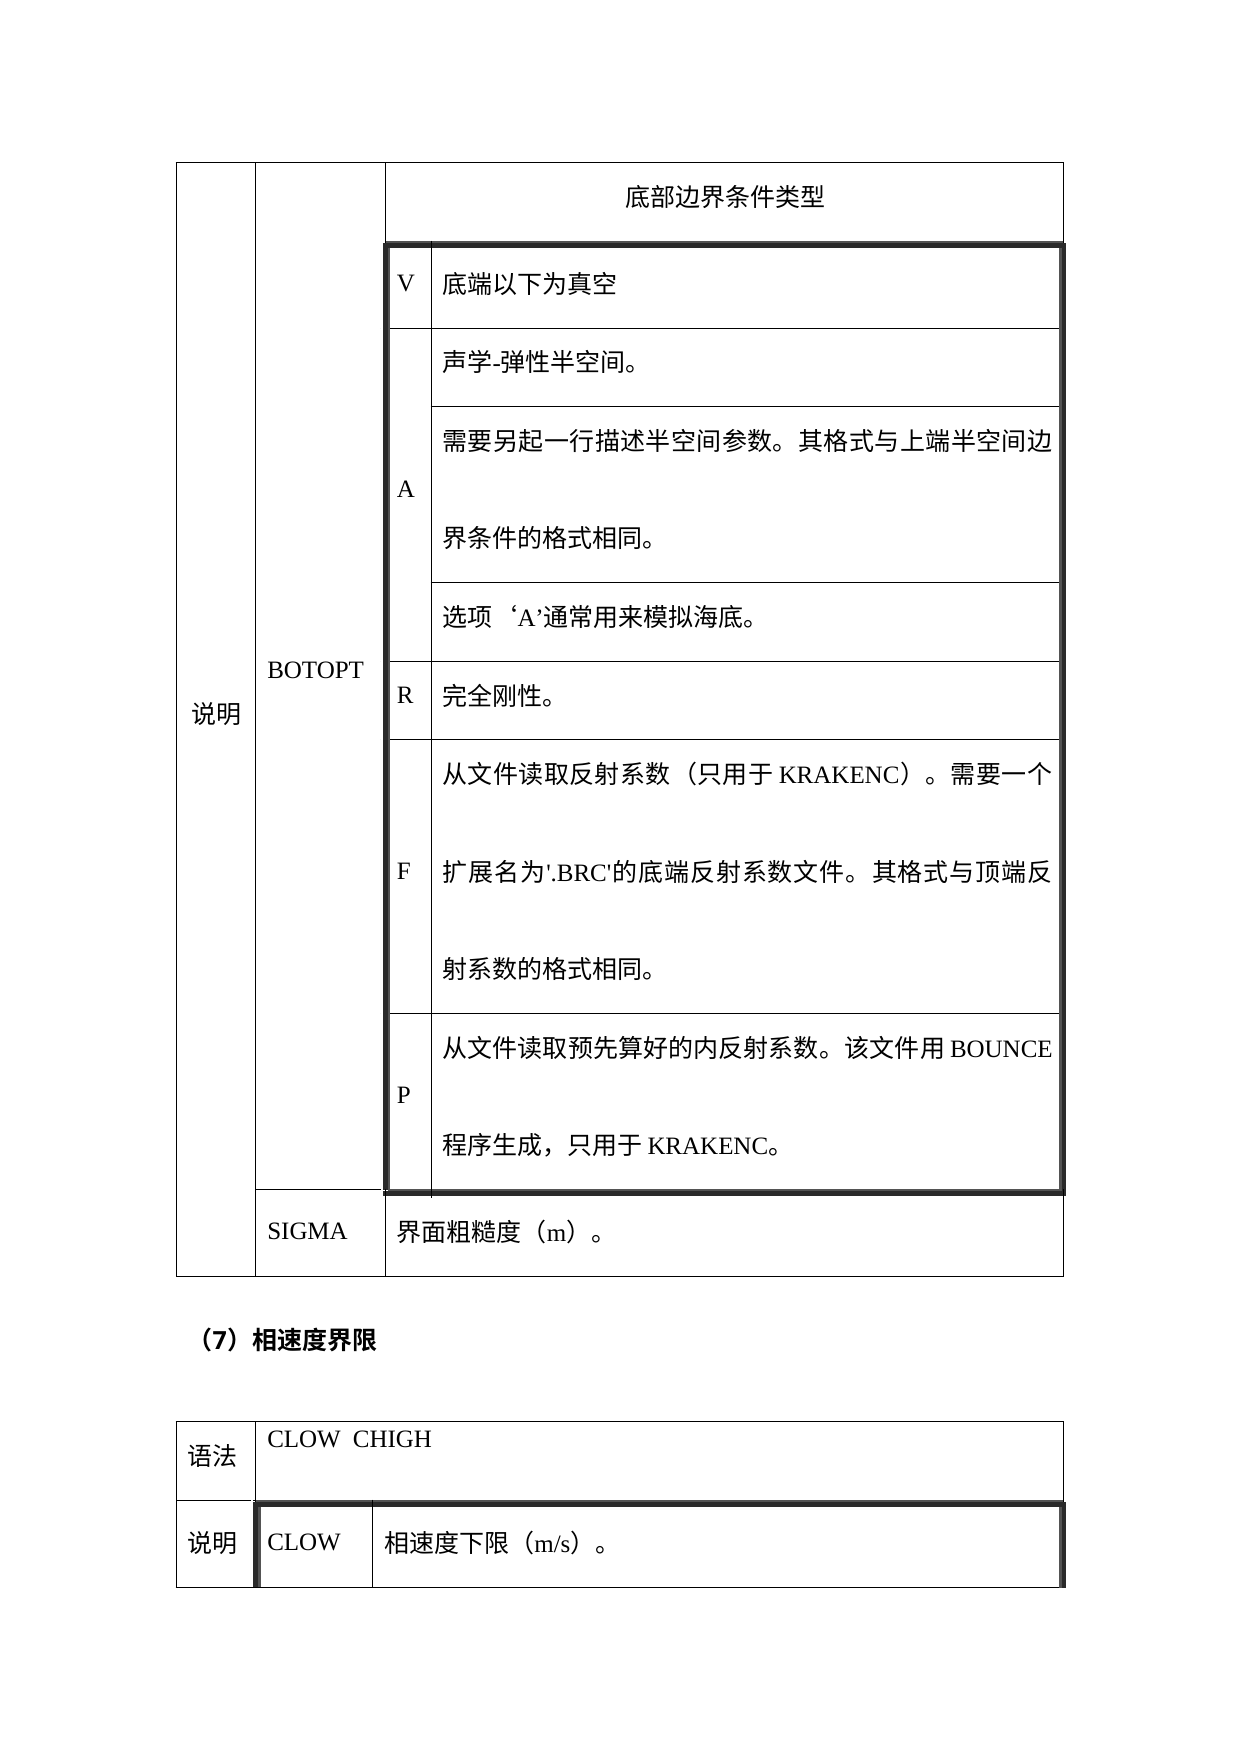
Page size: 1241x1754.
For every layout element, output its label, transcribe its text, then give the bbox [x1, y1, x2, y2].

table_cell 相速度下限（m/s）。 [373, 1509, 1059, 1587]
table_cell A [390, 329, 431, 661]
table_cell 完全刚性。 [432, 662, 1059, 739]
table_cell BOTOPT [256, 163, 385, 1189]
table_cell 底部边界条件类型 [386, 163, 1063, 241]
table_cell 声学-弹性半空间。 [432, 329, 1059, 406]
table_cell P [390, 1014, 431, 1189]
subtitle （7）相速度界限 [187, 1306, 1053, 1371]
table_cell V [390, 250, 431, 327]
table_cell 选项‘A’通常用来模拟海底。 [432, 583, 1059, 661]
table_header 语法 [177, 1422, 255, 1499]
table_cell F [390, 740, 431, 1013]
table_cell SIGMA [256, 1190, 385, 1276]
table_cell 从文件读取反射系数（只用于KRAKENC）。需要一个扩展名为'.BRC'的底端反射系数文件。其格式与顶端反射系数的格式相同。 [432, 740, 1059, 1013]
table_cell 底端以下为真空 [432, 250, 1059, 327]
table_cell 需要另起一行描述半空间参数。其格式与上端半空间边界条件的格式相同。 [432, 407, 1059, 582]
table_cell 说明 [177, 1501, 251, 1587]
table_cell R [390, 662, 431, 739]
table_cell 说明 [177, 163, 255, 1276]
table_cell CLOW [261, 1509, 372, 1587]
table_header CLOW CHIGH [256, 1422, 1063, 1499]
table_cell 界面粗糙度（m）。 [386, 1198, 1063, 1276]
table_cell 从文件读取预先算好的内反射系数。该文件用BOUNCE程序生成，只用于KRAKENC。 [432, 1014, 1059, 1189]
